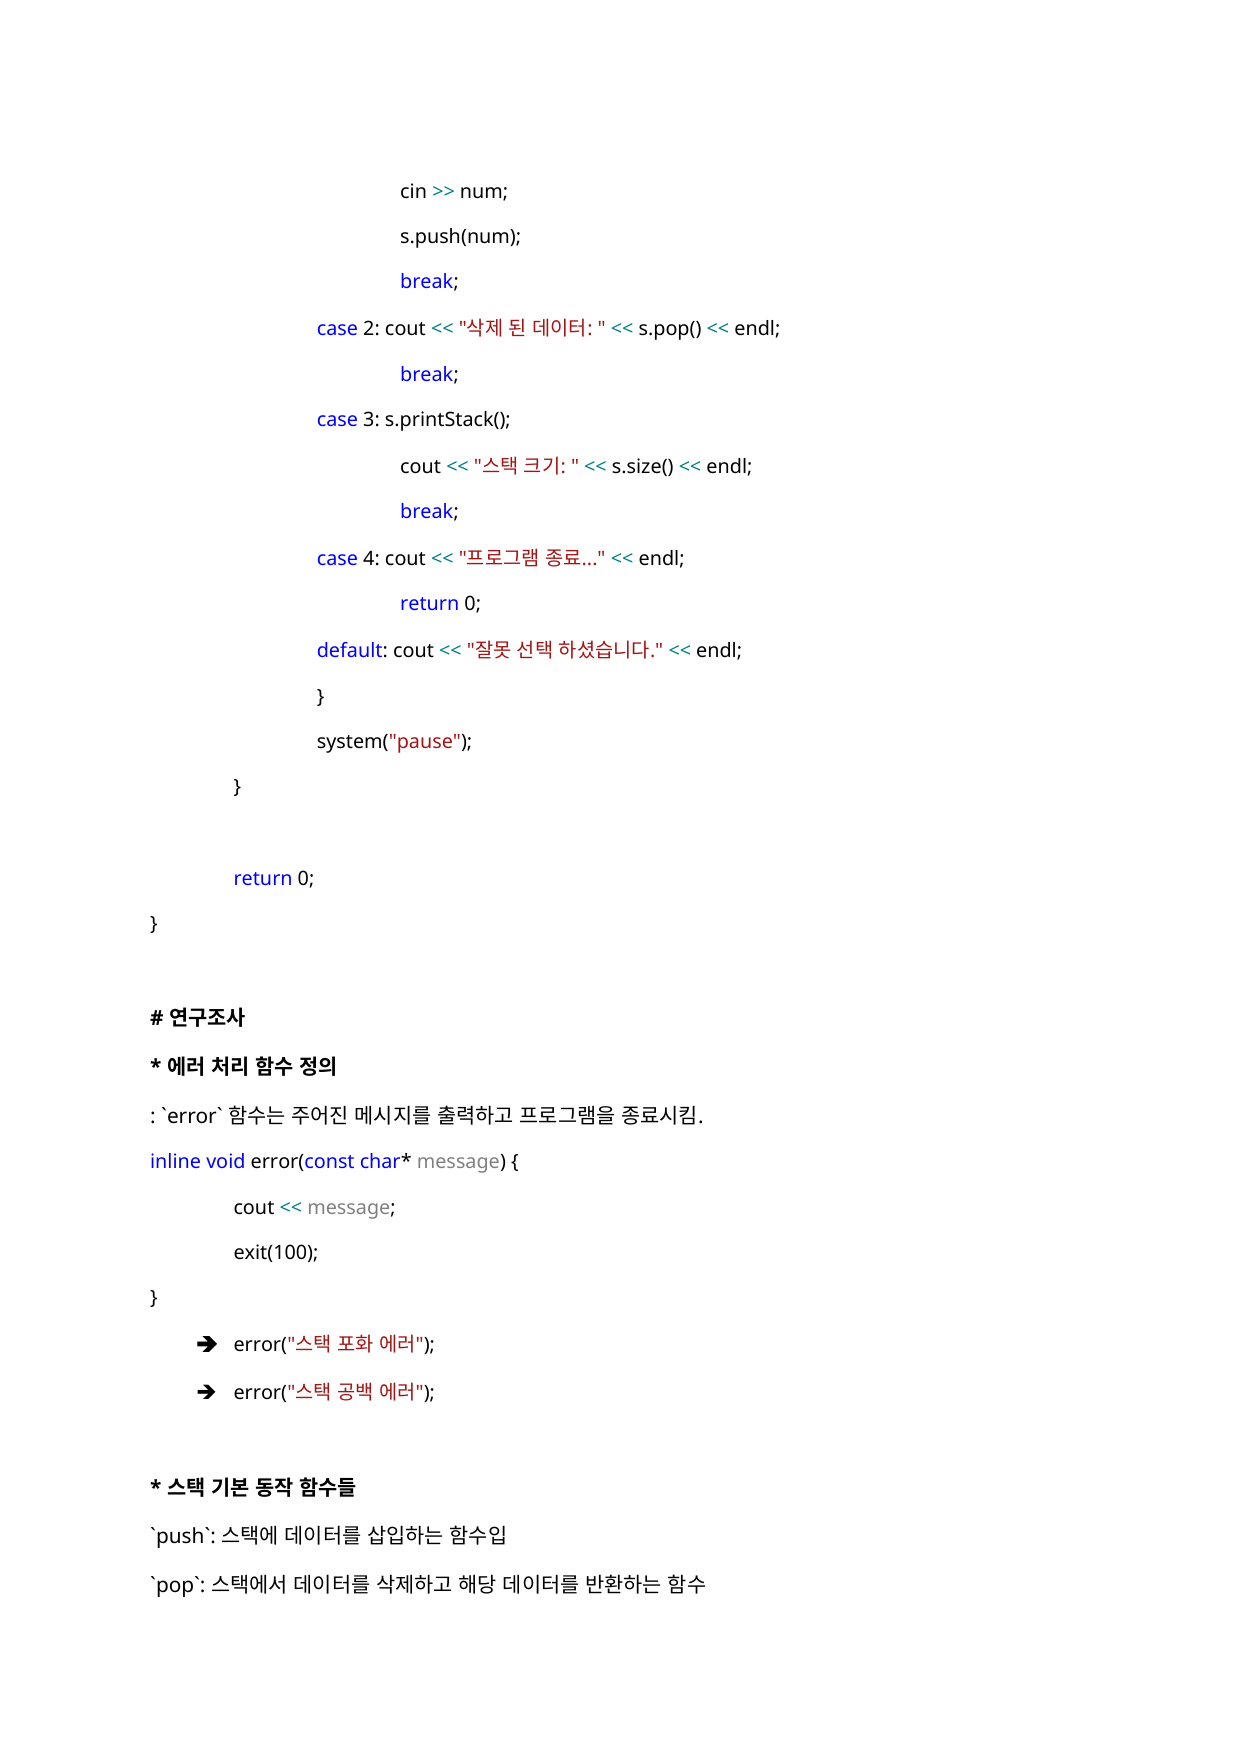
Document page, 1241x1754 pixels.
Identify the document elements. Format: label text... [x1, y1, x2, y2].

text exit(100); [150, 1238, 1090, 1265]
list error("스택 공백 에러"); [196, 1376, 1090, 1405]
text `pop`: 스택에서 데이터를 삭제하고 해당 데이터를 반환하는 함수 [150, 1568, 1090, 1598]
text } [150, 1283, 1090, 1310]
text * 스택 기본 동작 함수들 [150, 1471, 1090, 1501]
text case 4: cout << "프로그램 종료..." << endl; [150, 543, 1090, 571]
text case 2: cout << "삭제 된 데이터: " << s.pop() << endl; [150, 313, 1090, 342]
text return 0; [150, 864, 1090, 891]
text cout << "스택 크기: " << s.size() << endl; [150, 450, 1090, 479]
text # 연구조사 [150, 1001, 1090, 1032]
text : `error` 함수는 주어진 메시지를 출력하고 프로그램을 종료시킴. [150, 1099, 1090, 1129]
text } [150, 682, 1090, 709]
text * 에러 처리 함수 정의 [150, 1050, 1090, 1081]
text `push`: 스택에 데이터를 삽입하는 함수입 [150, 1519, 1090, 1550]
text system("pause"); [150, 727, 1090, 754]
text } [150, 909, 1090, 936]
text s.push(num); [150, 222, 1090, 249]
text cin >> num; [150, 177, 1090, 204]
text cout << message; [150, 1193, 1090, 1220]
text break; [150, 360, 1090, 387]
text case 3: s.printStack(); [150, 405, 1090, 432]
list error("스택 포화 에러"); [196, 1328, 1090, 1357]
text default: cout << "잘못 선택 하셨습니다." << endl; [150, 635, 1090, 664]
text inline void error(const char* message) { [150, 1148, 1090, 1175]
text return 0; [150, 590, 1090, 617]
text break; [150, 268, 1090, 294]
text } [150, 772, 1090, 799]
text break; [150, 497, 1090, 524]
